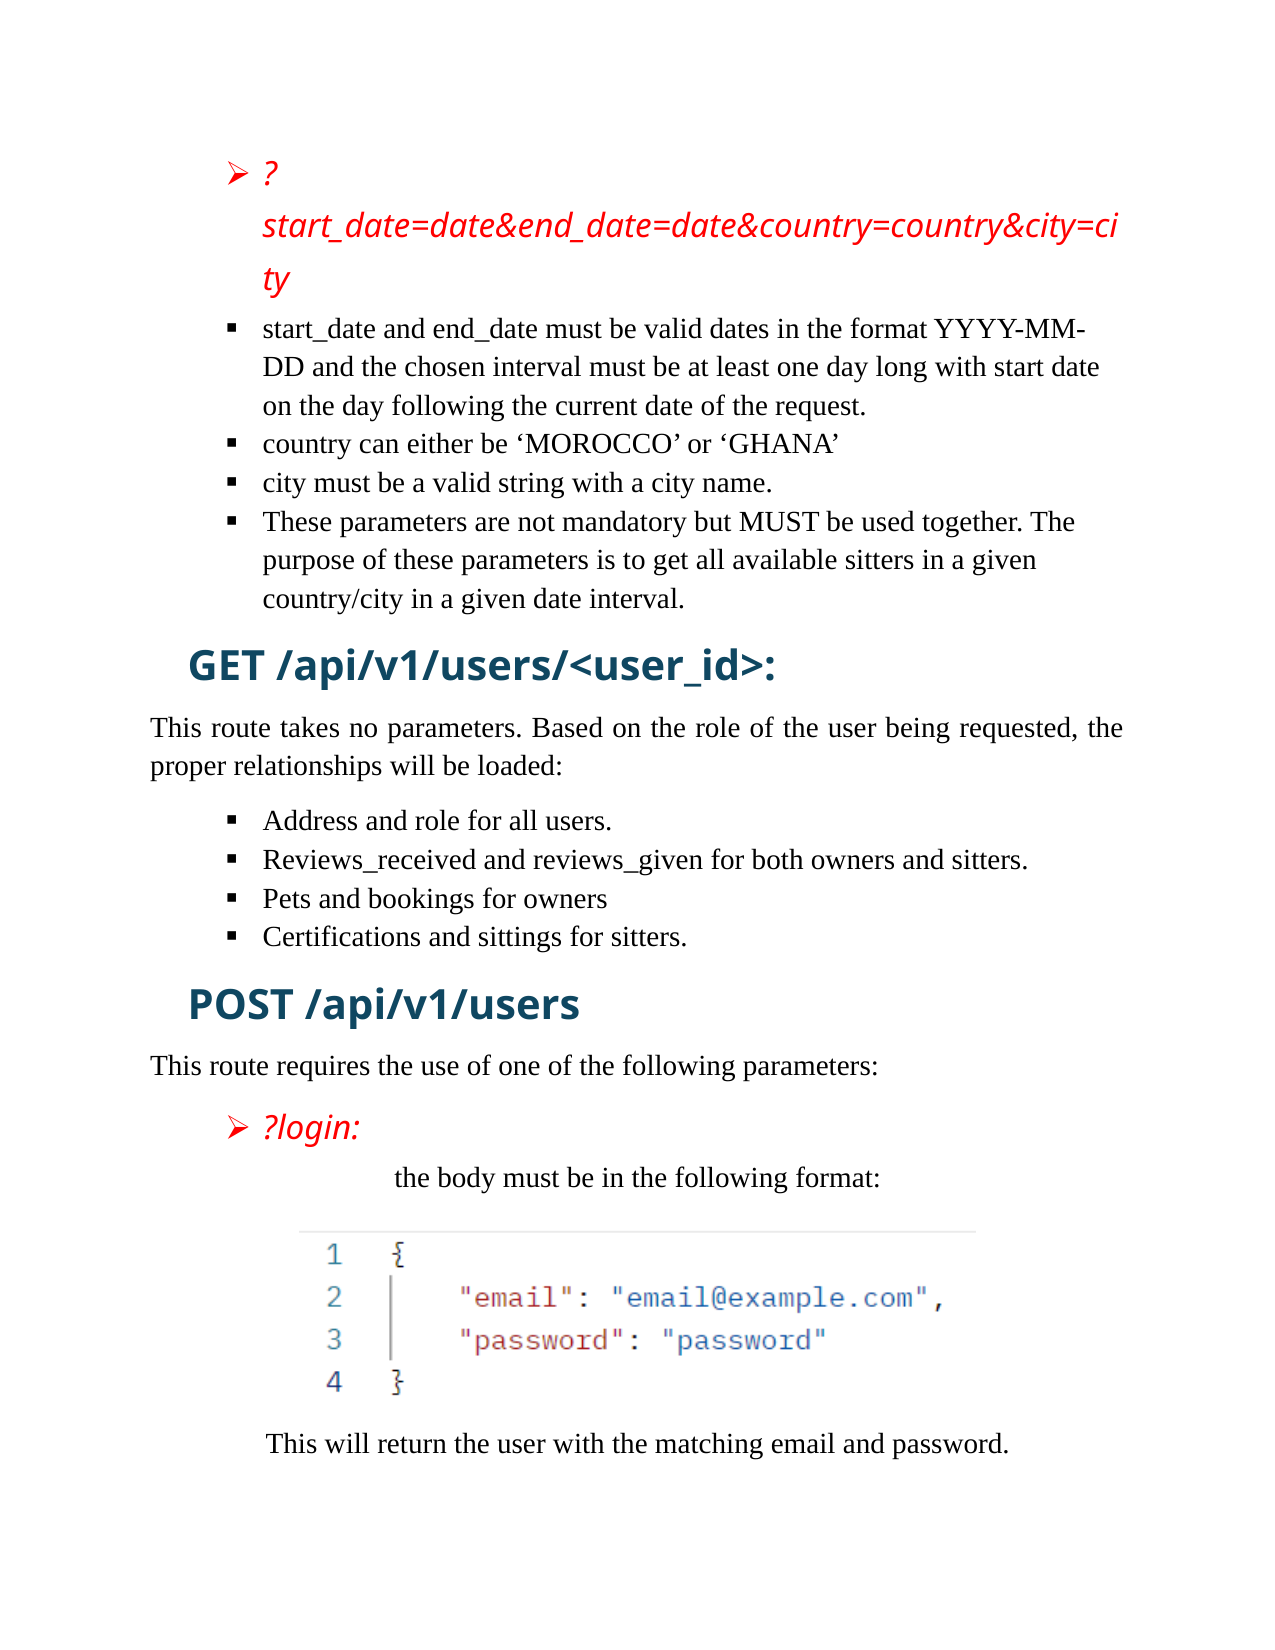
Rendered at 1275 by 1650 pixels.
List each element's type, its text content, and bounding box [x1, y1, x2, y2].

subtitle POST /api/v1/users [187, 975, 1125, 1031]
text the body must be in the following format: [150, 1160, 1125, 1193]
text Reviews_received and reviews_given for both owners and sitters. [225, 842, 1125, 876]
picture [299, 1215, 976, 1422]
text Address and role for all users. [225, 803, 1125, 837]
text This route requires the use of one of the following parameters: [150, 1048, 1125, 1082]
text These parameters are not mandatory but MUST be used together. The purpose of these parameters is to get all available sitters in a given country/city in a given date interval. [225, 504, 1125, 614]
subtitle GET /api/v1/users/<user_id>: [187, 636, 1125, 693]
text country can either be ‘MOROCCO’ or ‘GHANA’ [225, 426, 1125, 460]
list This will return the user with the matching email and password. [150, 1426, 1125, 1460]
text Pets and bookings for owners [225, 881, 1125, 914]
text Certifications and sittings for sitters. [225, 919, 1125, 953]
subtitle ?start_date=date&end_date=date&country=country&city=city [225, 150, 1125, 300]
subtitle ?login: [225, 1103, 1125, 1149]
text start_date and end_date must be valid dates in the format YYYY-MM-DD and the chosen interval must be at least one day long with start date on the day following the current date of the request. [225, 311, 1125, 421]
text This route takes no parameters. Based on the role of the user being requested, the proper relationships will be loaded: [150, 710, 1125, 782]
text city must be a valid string with a city name. [225, 465, 1125, 499]
